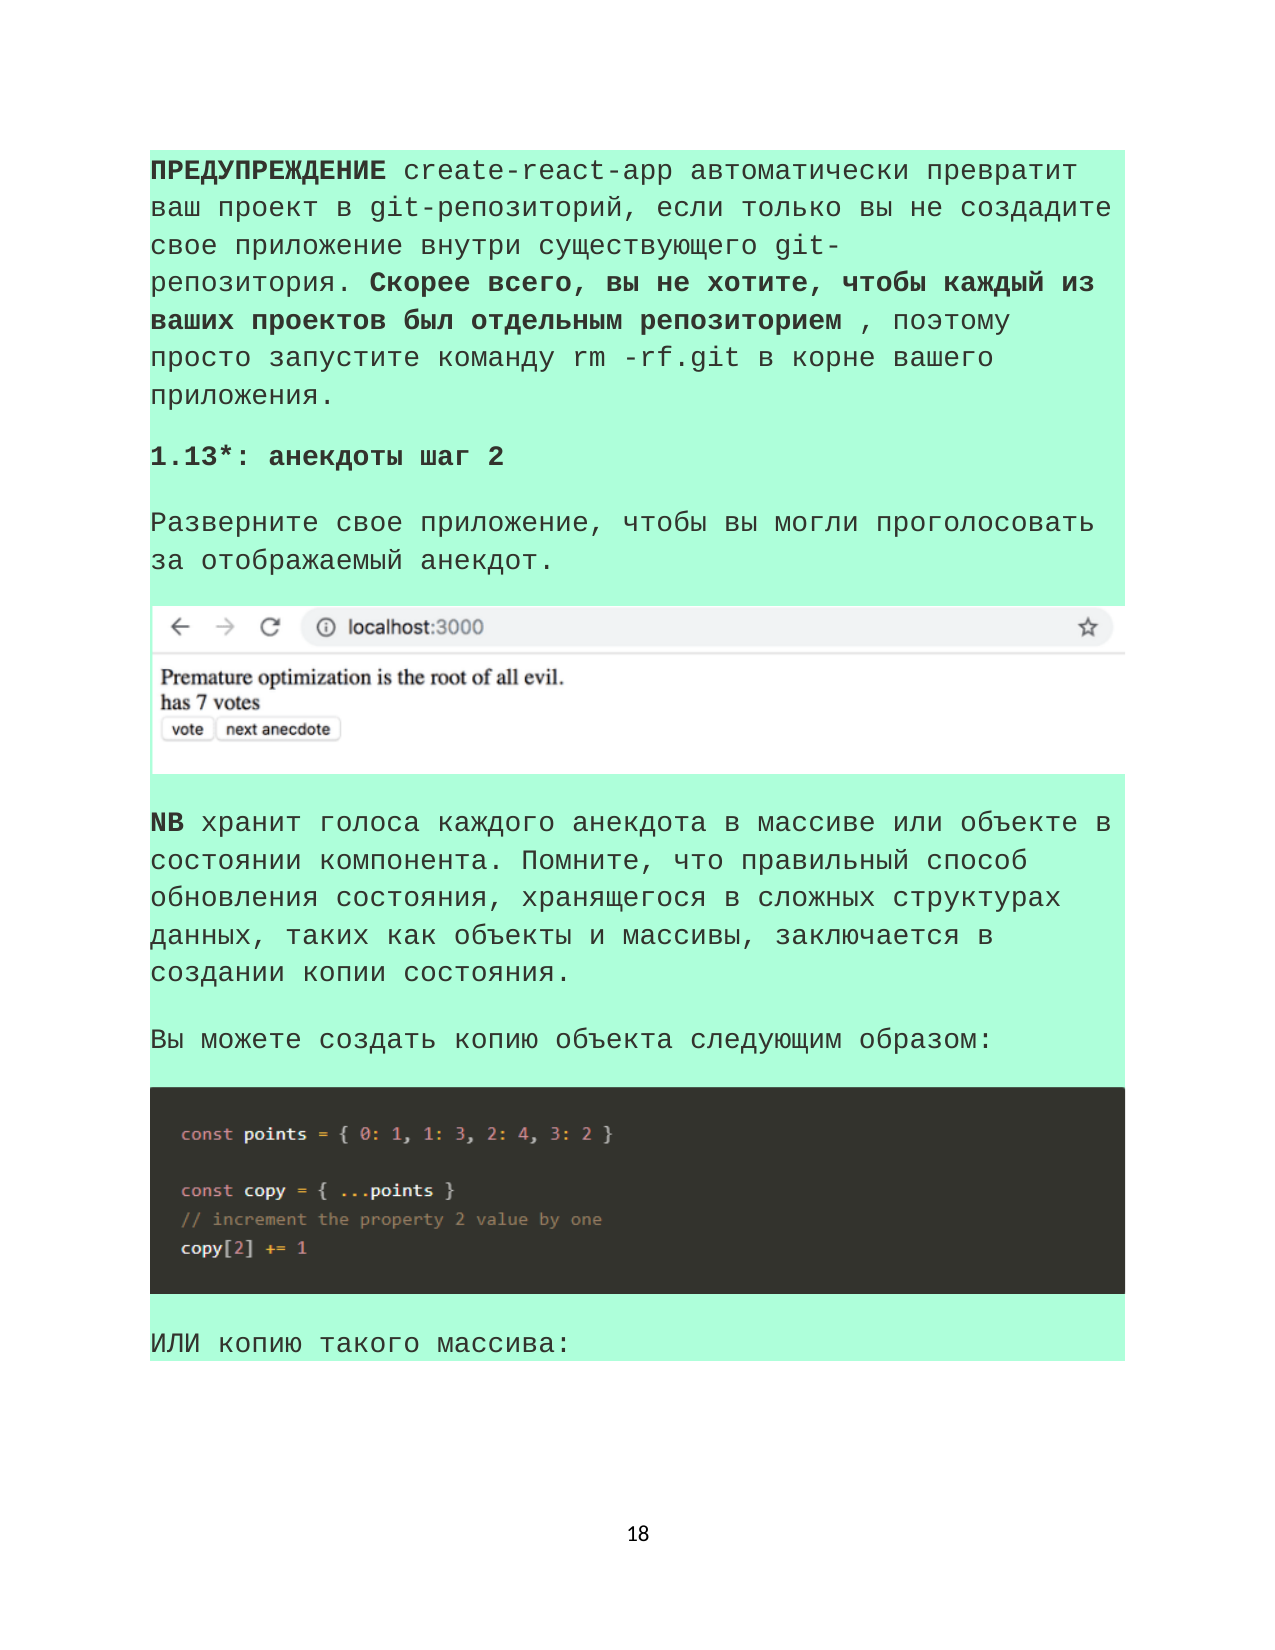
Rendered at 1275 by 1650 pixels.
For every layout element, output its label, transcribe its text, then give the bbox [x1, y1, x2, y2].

text NB хранит голоса каждого анекдота в массиве или объекте в состоянии компонента. Помните, что правильный способ обновления состояния, хранящегося в сложных структурах данных, таких как объекты и массивы, заключается в создании копии состояния. [150, 803, 1125, 990]
text Разверните свое приложение, чтобы вы могли проголосовать за отображаемый анекдот. [150, 503, 1125, 578]
text ПРЕДУПРЕЖДЕНИЕ create-react-app автоматически превратит ваш проект в git-репозиторий, если только вы не создадите свое приложение внутри существующего git-репозитория. Скорее всего, вы не хотите, чтобы каждый из ваших проектов был отдельным репозиторием , поэтому просто запустите команду rm -rf.git в корне вашего приложения. [150, 150, 1125, 412]
subtitle 1.13*: анекдоты шаг 2 [150, 442, 1125, 473]
text Вы можете создать копию объекта следующим образом: [150, 1019, 1125, 1057]
text ИЛИ копию такого массива: [150, 1323, 1125, 1361]
